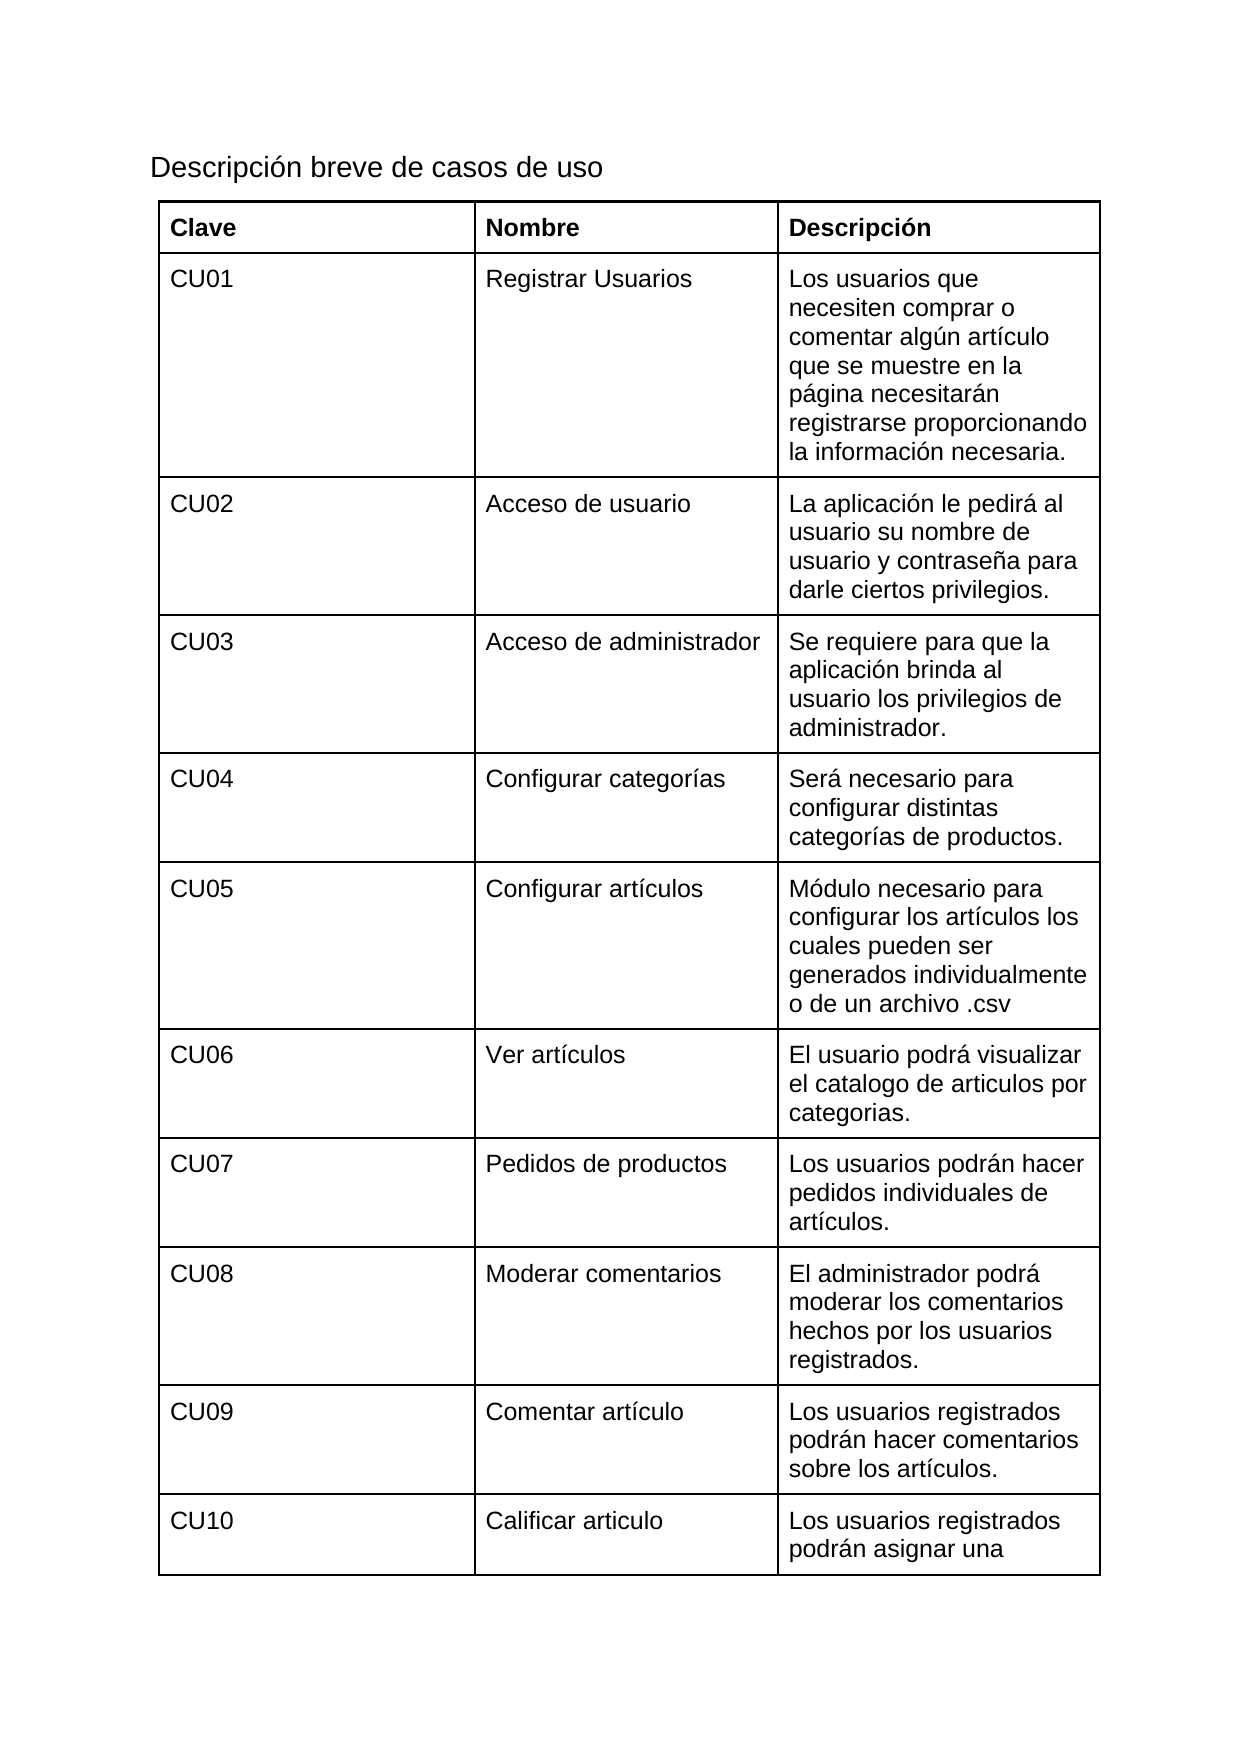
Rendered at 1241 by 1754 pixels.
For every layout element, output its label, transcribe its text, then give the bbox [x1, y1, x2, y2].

table_cell Configurar artículos [476, 863, 777, 1028]
table_cell CU04 [160, 754, 474, 861]
table_cell Registrar Usuarios [476, 254, 777, 476]
table_cell Se requiere para que la aplicación brinda al usuario los privilegios de administrador. [779, 616, 1099, 752]
table_cell Acceso de administrador [476, 616, 777, 752]
table_cell Configurar categorías [476, 754, 777, 861]
table_cell CU02 [160, 478, 474, 614]
table_cell Los usuarios registrados podrán hacer comentarios sobre los artículos. [779, 1386, 1099, 1493]
table_cell Los usuarios registrados podrán asignar una calificación a cada uno de los artículos. [779, 1495, 1099, 1574]
table_cell CU03 [160, 616, 474, 752]
table_cell El usuario podrá visualizar el catalogo de articulos por categorias. [779, 1030, 1099, 1137]
table_cell La aplicación le pedirá al usuario su nombre de usuario y contraseña para darle ciertos privilegios. [779, 478, 1099, 614]
table_cell Moderar comentarios [476, 1248, 777, 1384]
table_cell Será necesario para configurar distintas categorías de productos. [779, 754, 1099, 861]
table_header Nombre [476, 203, 777, 252]
table_cell CU09 [160, 1386, 474, 1493]
table_cell Los usuarios podrán hacer pedidos individuales de artículos. [779, 1139, 1099, 1246]
table_cell Ver artículos [476, 1030, 777, 1137]
table_header Clave [160, 203, 474, 252]
table_cell Comentar artículo [476, 1386, 777, 1493]
table_cell El administrador podrá moderar los comentarios hechos por los usuarios registrados. [779, 1248, 1099, 1384]
table_cell Calificar articulo [476, 1495, 777, 1574]
table_cell Módulo necesario para configurar los artículos los cuales pueden ser generados individualmente o de un archivo .csv [779, 863, 1099, 1028]
table_header Descripción [779, 203, 1099, 252]
table_cell CU01 [160, 254, 474, 476]
table_cell CU08 [160, 1248, 474, 1384]
text Descripción breve de casos de uso [150, 150, 1090, 183]
table_cell CU10 [160, 1495, 474, 1574]
table_cell CU05 [160, 863, 474, 1028]
table_cell CU06 [160, 1030, 474, 1137]
table_cell CU07 [160, 1139, 474, 1246]
table_cell Pedidos de productos [476, 1139, 777, 1246]
table_cell Acceso de usuario [476, 478, 777, 614]
